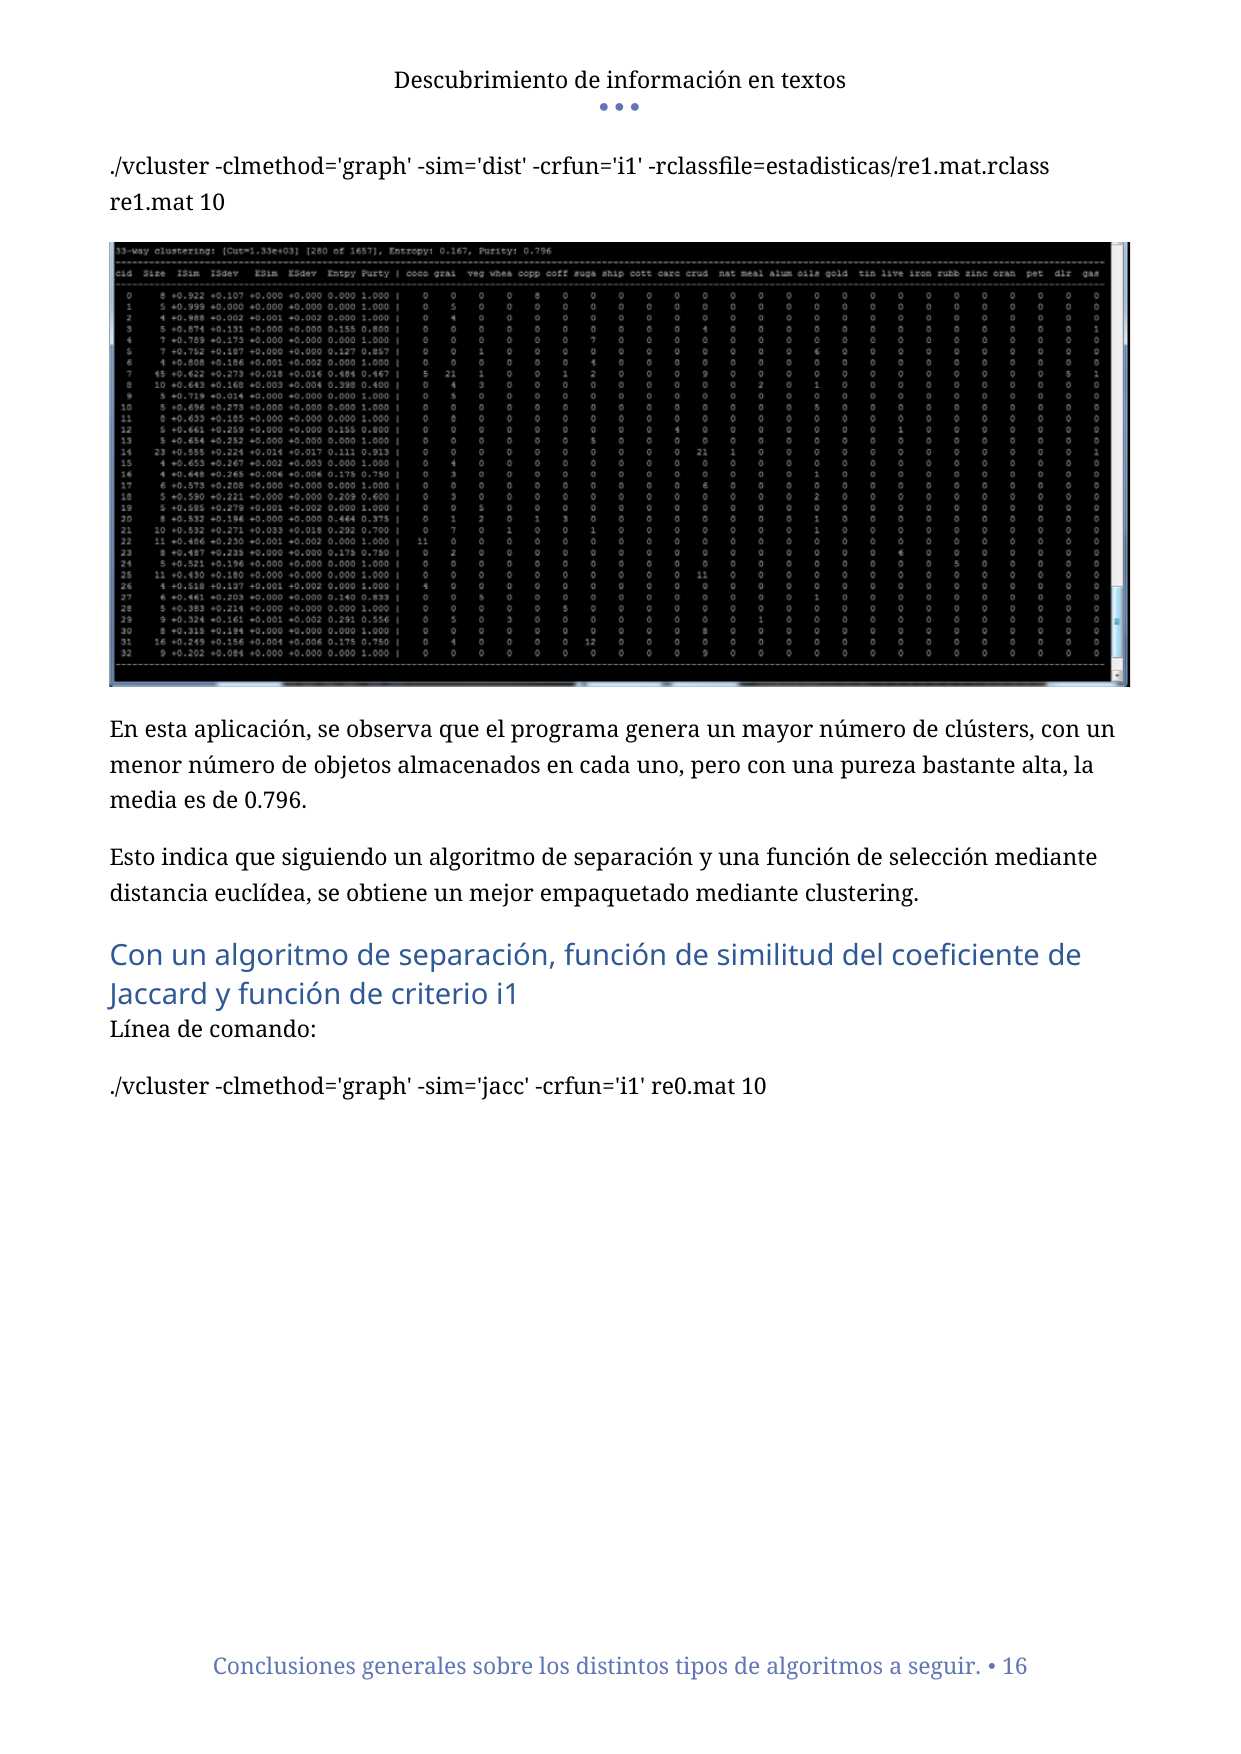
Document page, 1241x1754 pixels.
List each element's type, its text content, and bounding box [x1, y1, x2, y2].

text En esta aplicación, se observa que el programa genera un mayor número de clústers, con un menor número de objetos almacenados en cada uno, pero con una pureza bastante alta, la media es de 0.796. [109, 713, 1131, 816]
text Línea de comando: [109, 1013, 1131, 1044]
subtitle Con un algoritmo de separación, función de similitud del coeficiente de Jaccard y función de criterio i1 [109, 934, 1131, 1013]
picture [109, 242, 1131, 687]
text Esto indica que siguiendo un algoritmo de separación y una función de selección mediante distancia euclídea, se obtiene un mejor empaquetado mediante clustering. [109, 841, 1131, 908]
text ./vcluster ‐clmethod='graph' ‐sim='dist' ‐crfun='i1' ‐rclassfile=estadisticas/re1.mat.rclass re1.mat 10 [109, 150, 1131, 217]
text ./vcluster ‐clmethod='graph' ‐sim='jacc' ‐crfun='i1' re0.mat 10 [109, 1070, 1131, 1101]
